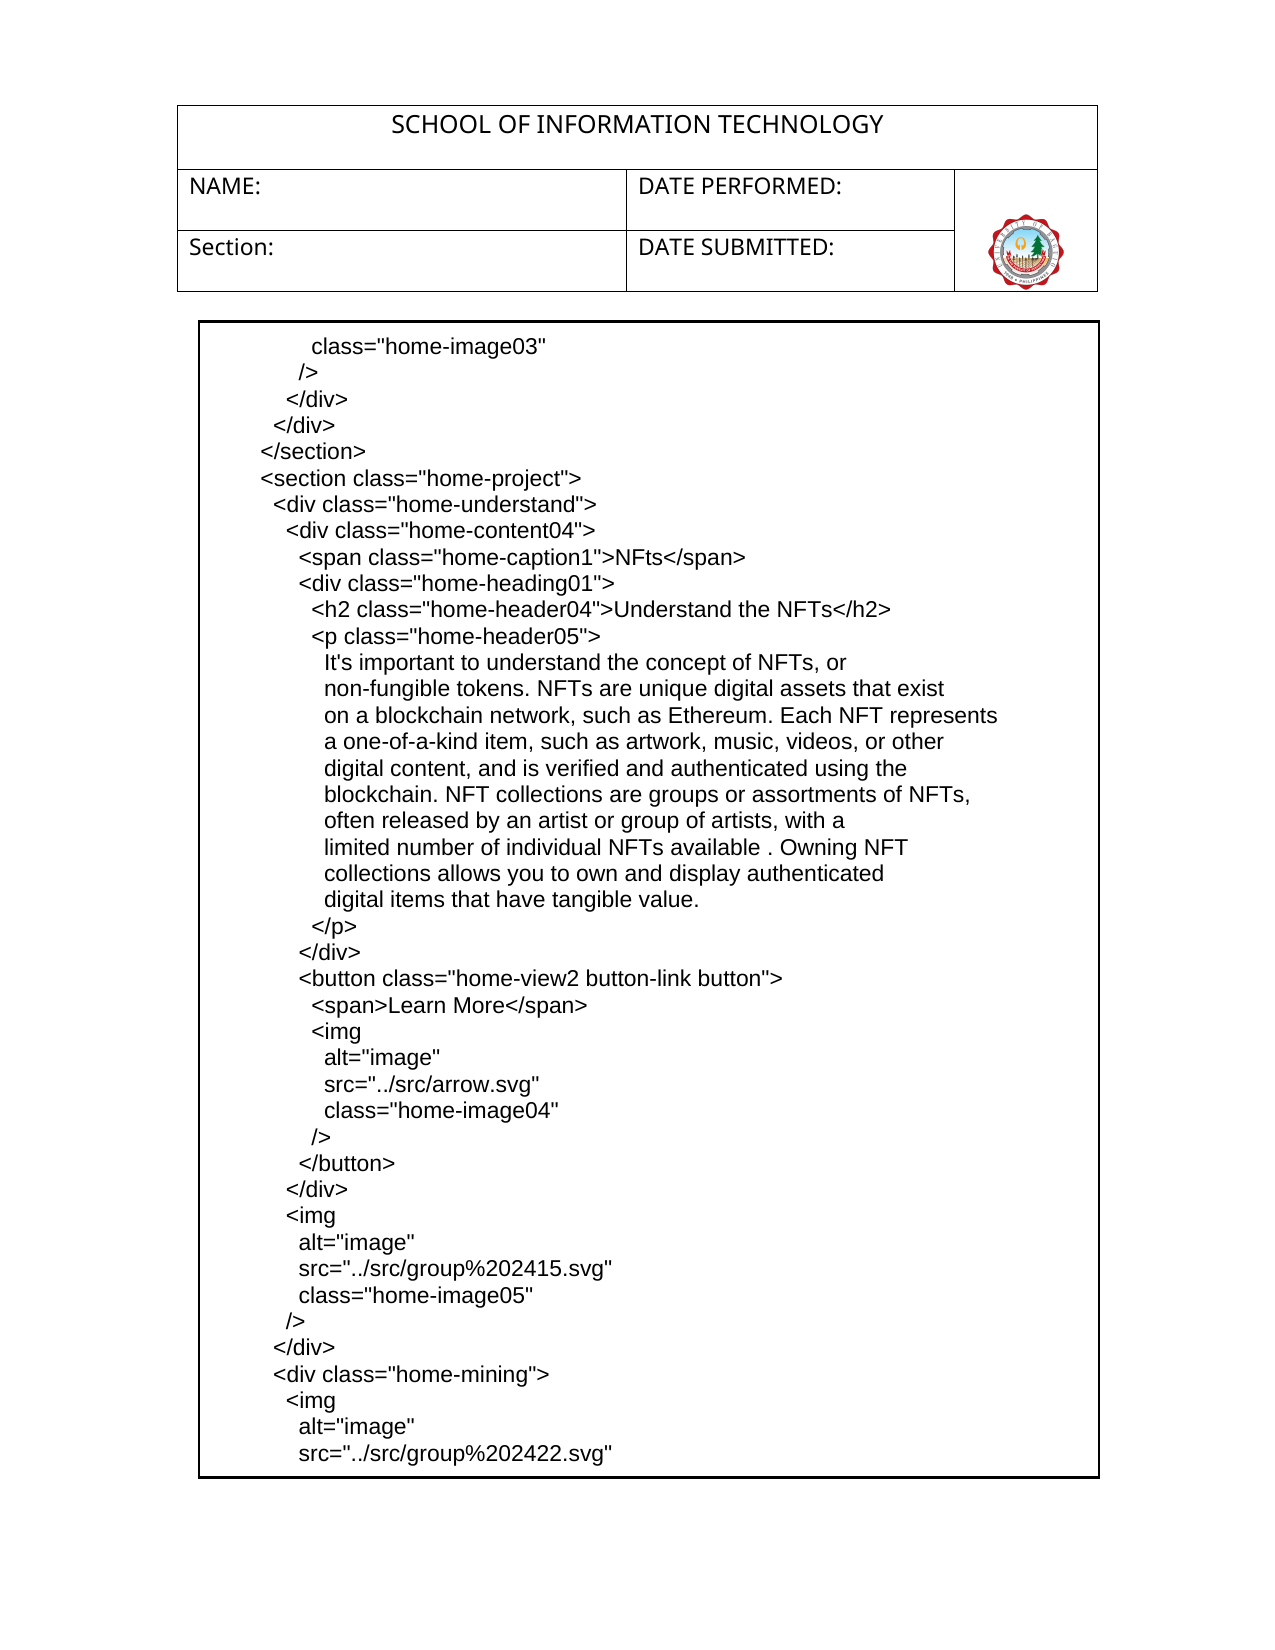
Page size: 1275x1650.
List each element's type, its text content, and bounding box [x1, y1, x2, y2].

picture [987, 213, 1065, 291]
